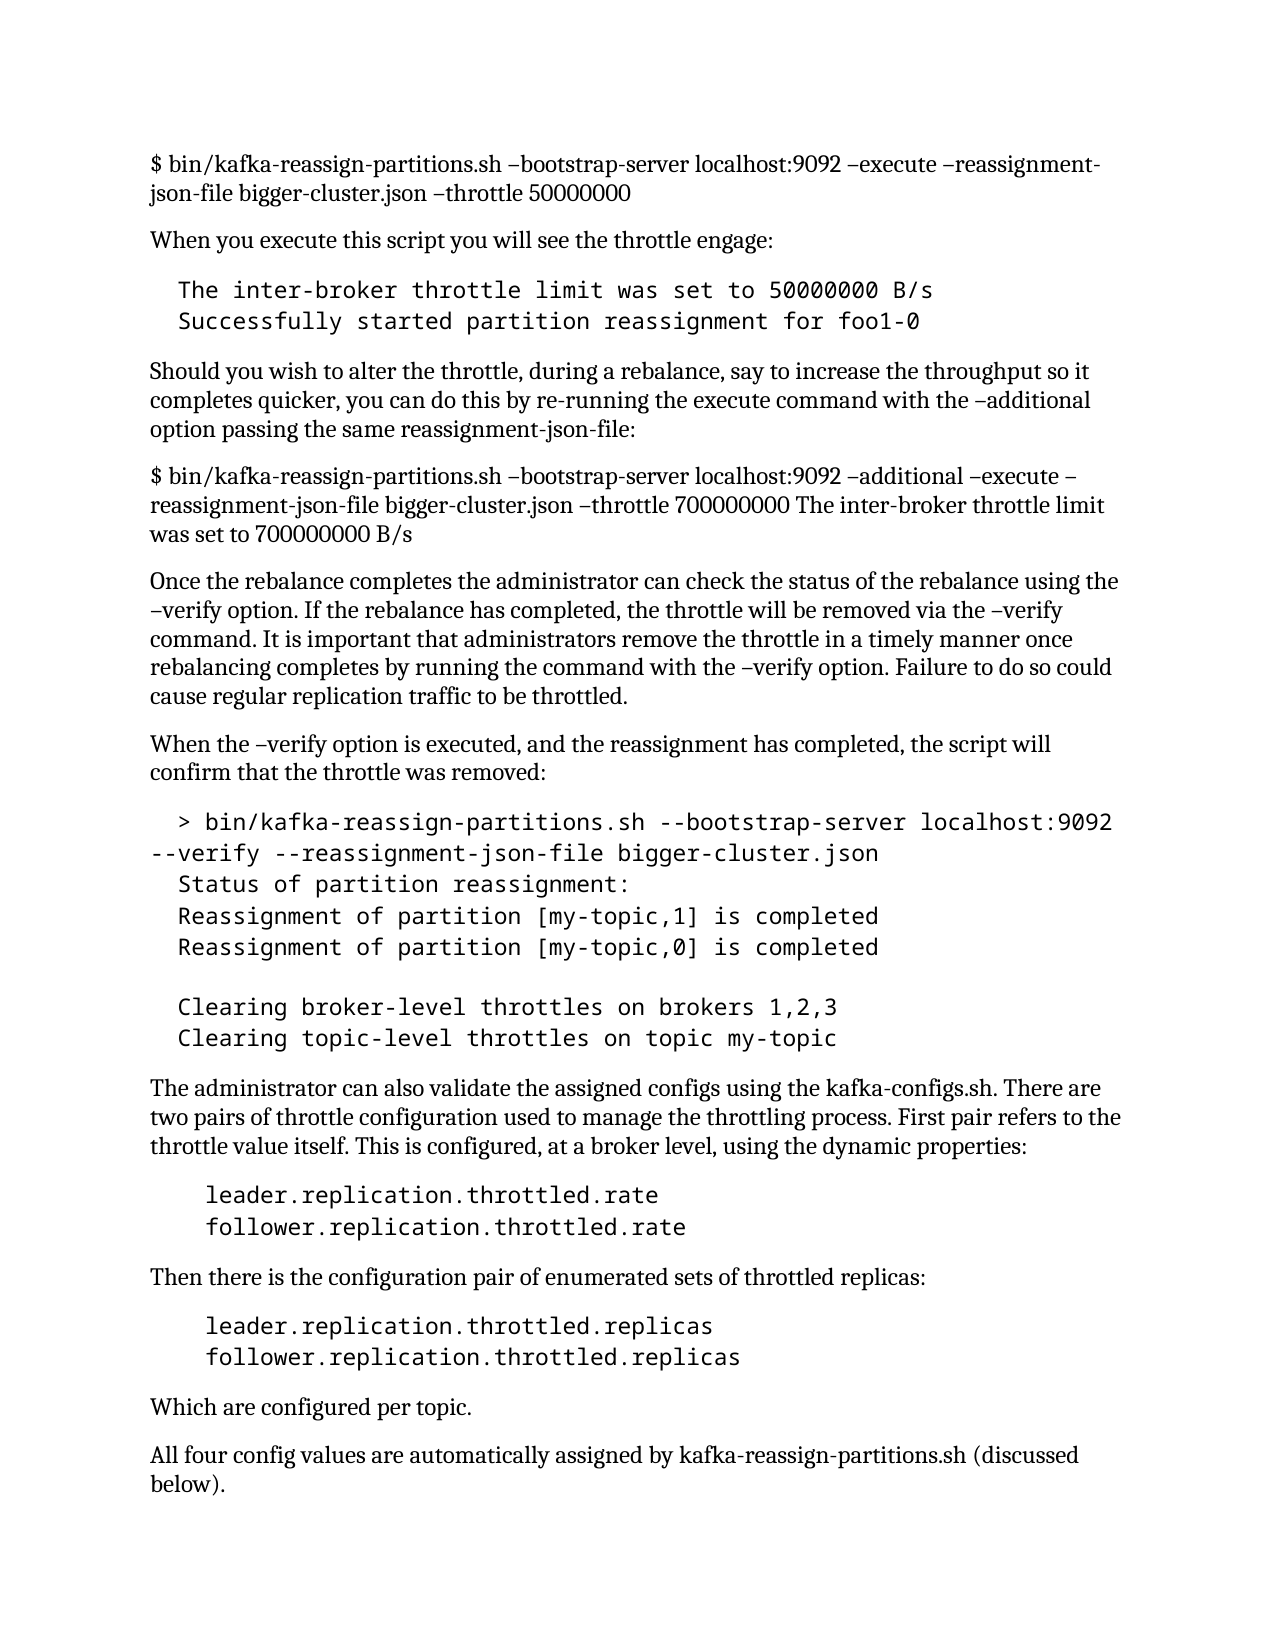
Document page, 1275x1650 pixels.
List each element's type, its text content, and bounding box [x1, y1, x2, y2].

text Should you wish to alter the throttle, during a rebalance, say to increase the throughput so it completes quicker, you can do this by re-running the execute command with the –additional option passing the same reassignment-json-file: [150, 357, 1125, 443]
text leader.replication.throttled.replicas follower.replication.throttled.replicas [150, 1310, 1125, 1372]
text Once the rebalance completes the administrator can check the status of the rebalance using the –verify option. If the rebalance has completed, the throttle will be removed via the –verify command. It is important that administrators remove the throttle in a timely manner once rebalancing completes by running the command with the –verify option. Failure to do so could cause regular replication traffic to be throttled. [150, 567, 1125, 711]
text leader.replication.throttled.rate follower.replication.throttled.rate [150, 1179, 1125, 1242]
text The administrator can also validate the assigned configs using the kafka-configs.sh. There are two pairs of throttle configuration used to manage the throttling process. First pair refers to the throttle value itself. This is configured, at a broker level, using the dynamic properties: [150, 1074, 1125, 1160]
text $ bin/kafka-reassign-partitions.sh –bootstrap-server localhost:9092 –execute –reassignment-json-file bigger-cluster.json –throttle 50000000 [150, 150, 1125, 207]
text Then there is the configuration pair of enumerated sets of throttled replicas: [150, 1262, 1125, 1291]
text Which are configured per topic. [150, 1393, 1125, 1422]
text The inter-broker throttle limit was set to 50000000 B/s Successfully started partition reassignment for foo1-0 [150, 274, 1125, 336]
text When the –verify option is executed, and the reassignment has completed, the script will confirm that the throttle was removed: [150, 729, 1125, 787]
text > bin/kafka-reassign-partitions.sh --bootstrap-server localhost:9092 --verify --reassignment-json-file bigger-cluster.json Status of partition reassignment: Reassignment of partition [my-topic,1] is completed Reassignment of partition [my-topic,0] is completed Clearing broker-level throttles on brokers 1,2,3 Clearing topic-level throttles on topic my-topic [150, 806, 1125, 1053]
text When you execute this script you will see the throttle engage: [150, 226, 1125, 255]
text $ bin/kafka-reassign-partitions.sh –bootstrap-server localhost:9092 –additional –execute –reassignment-json-file bigger-cluster.json –throttle 700000000 The inter-broker throttle limit was set to 700000000 B/s [150, 462, 1125, 548]
text All four config values are automatically assigned by kafka-reassign-partitions.sh (discussed below). [150, 1441, 1125, 1498]
